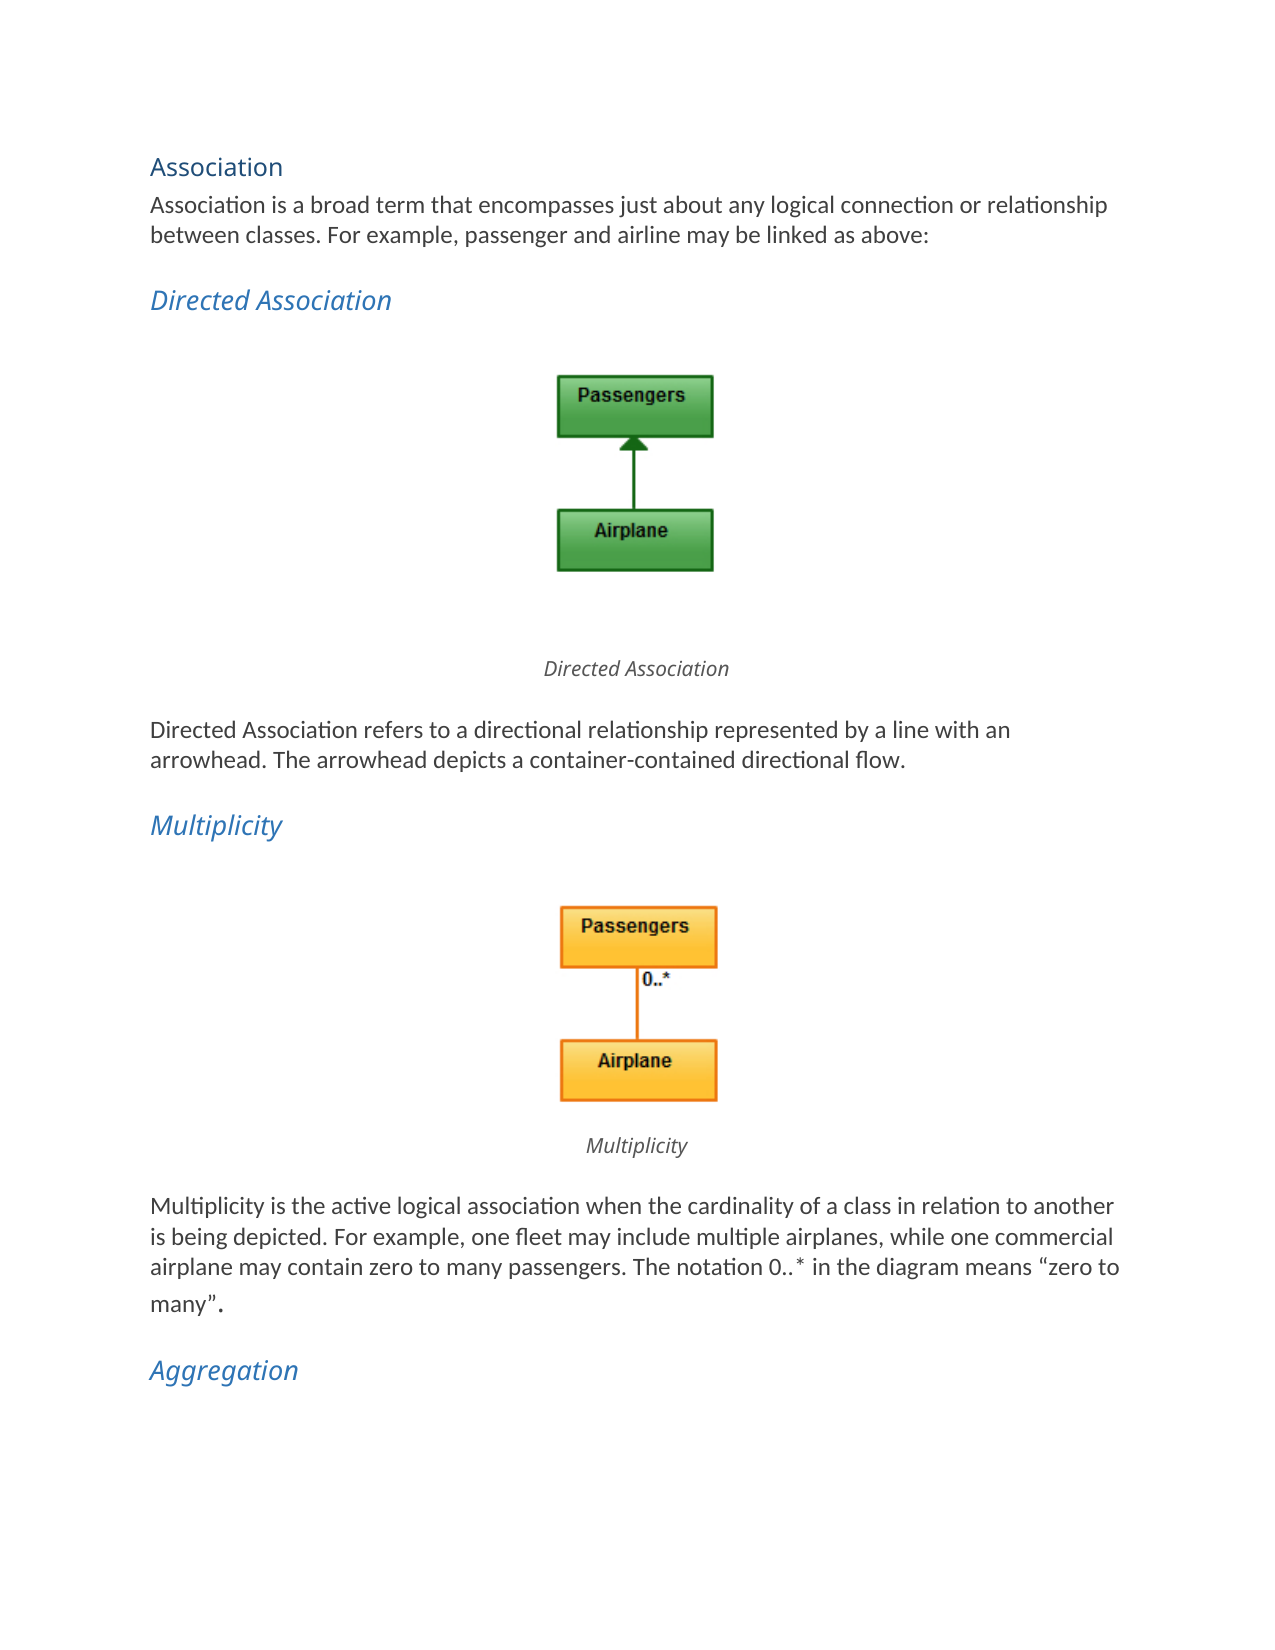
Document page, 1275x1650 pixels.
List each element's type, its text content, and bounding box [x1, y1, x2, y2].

text Multiplicity [150, 905, 1125, 1159]
text Directed Association refers to a directional relationship represented by a line with an arrowhead. The arrowhead depicts a container-contained directional flow. [150, 714, 1125, 775]
subtitle Aggregation [150, 1352, 1125, 1388]
text Association is a broad term that encompasses just about any logical connection or relationship between classes. For example, passenger and airline may be linked as above: [150, 189, 1125, 250]
picture [543, 889, 729, 1113]
subtitle Association [150, 150, 1125, 184]
subtitle Directed Association [150, 281, 1125, 318]
text Directed Association [150, 650, 1125, 683]
text Multiplicity is the active logical association when the cardinality of a class in relation to another is being depicted. For example, one fleet may include multiple airplanes, while one commercial airplane may contain zero to many passengers. The notation 0..* in the diagram means “zero to many”. [150, 1191, 1125, 1320]
picture [540, 359, 725, 583]
subtitle Multiplicity [150, 806, 1125, 843]
